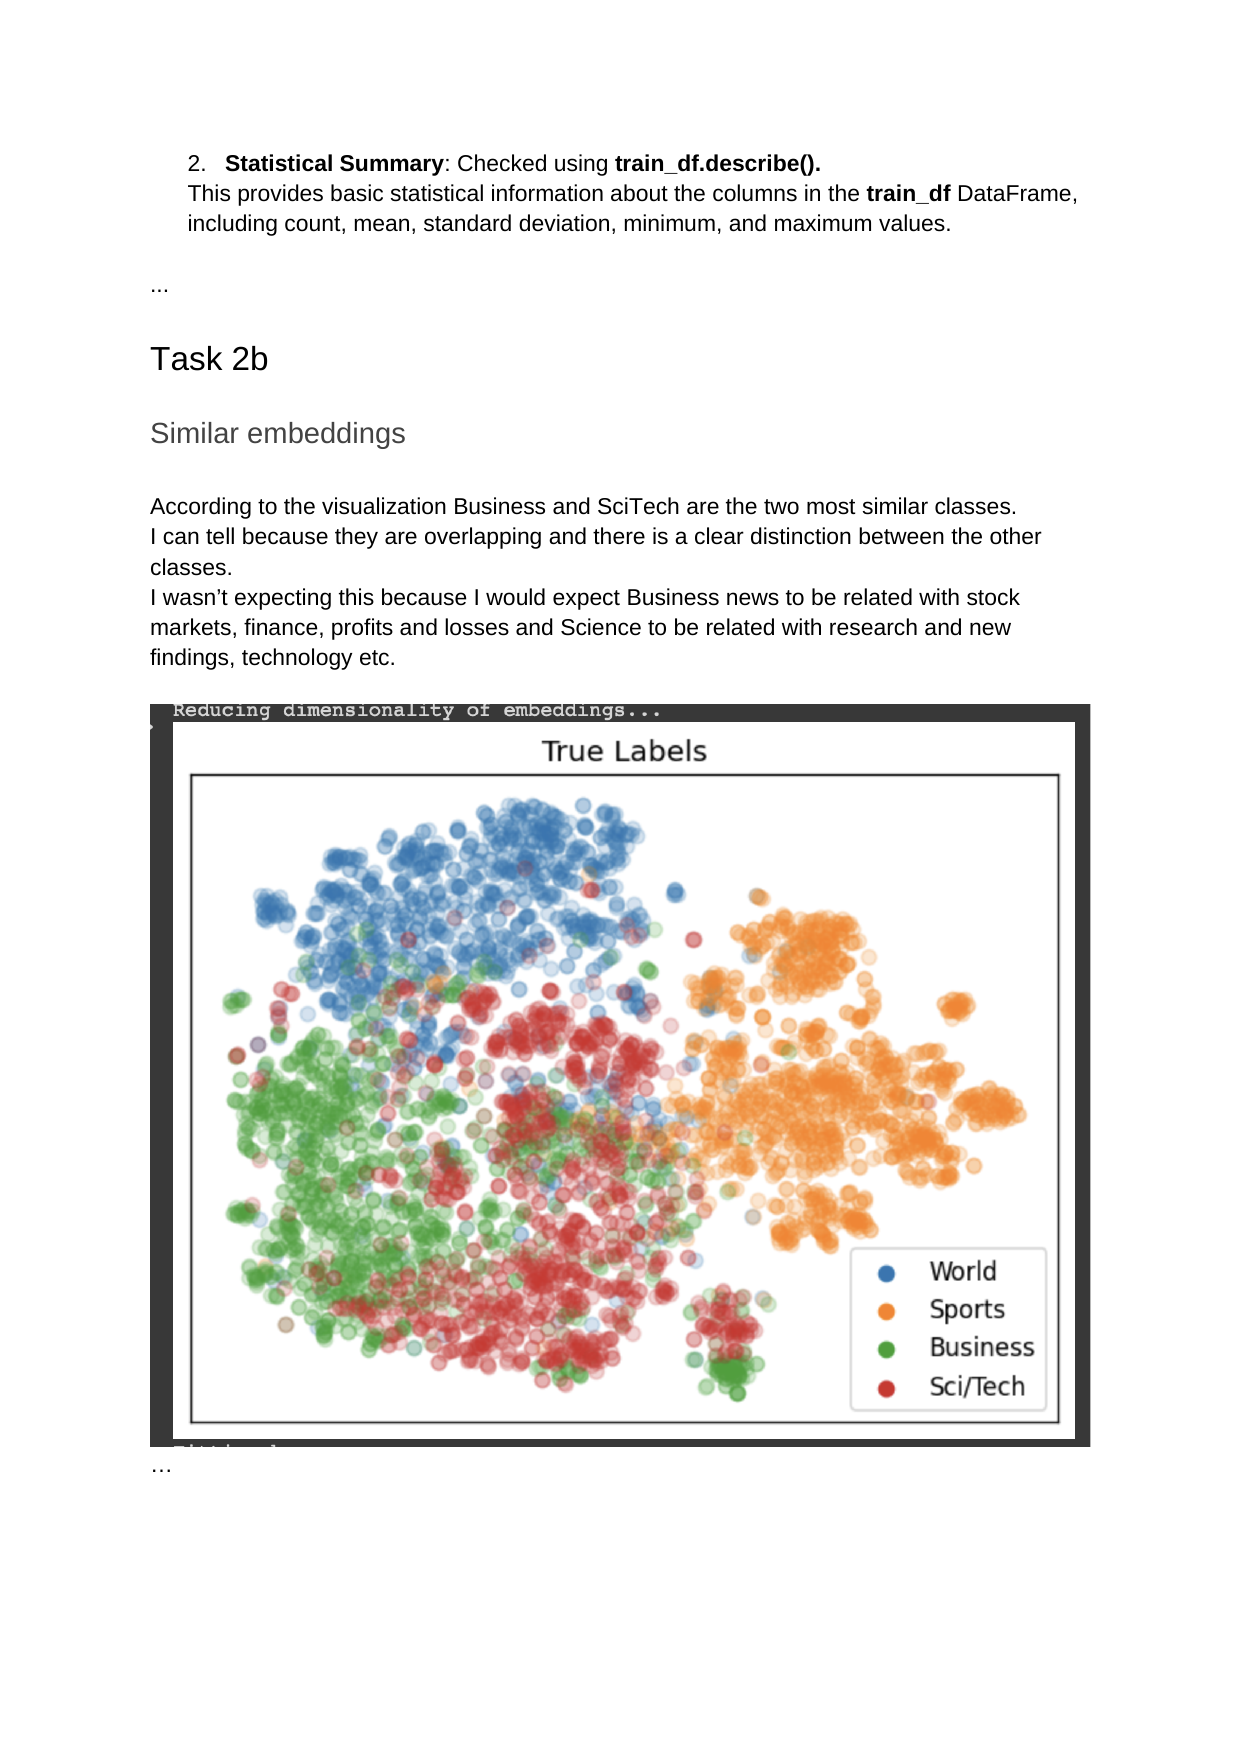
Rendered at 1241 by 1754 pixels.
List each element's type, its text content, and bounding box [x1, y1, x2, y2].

text I wasn’t expecting this because I would expect Business news to be related with stock markets, finance, profits and losses and Science to be related with research and new findings, technology etc. [150, 584, 1090, 671]
text According to the visualization Business and SciTech are the two most similar classes. [150, 493, 1090, 519]
text I can tell because they are overlapping and there is a clear distinction between the other classes. [150, 523, 1090, 580]
list Statistical Summary: Checked using train_df.describe(). [187, 150, 1090, 176]
text This provides basic statistical information about the columns in the train_df DataFrame, including count, mean, standard deviation, minimum, and maximum values. [187, 180, 1090, 237]
picture [150, 704, 1091, 1447]
subtitle Similar embeddings [150, 416, 1090, 449]
text … [150, 1451, 1090, 1477]
subtitle Task 2b [150, 338, 1090, 377]
text ... [150, 271, 1090, 297]
